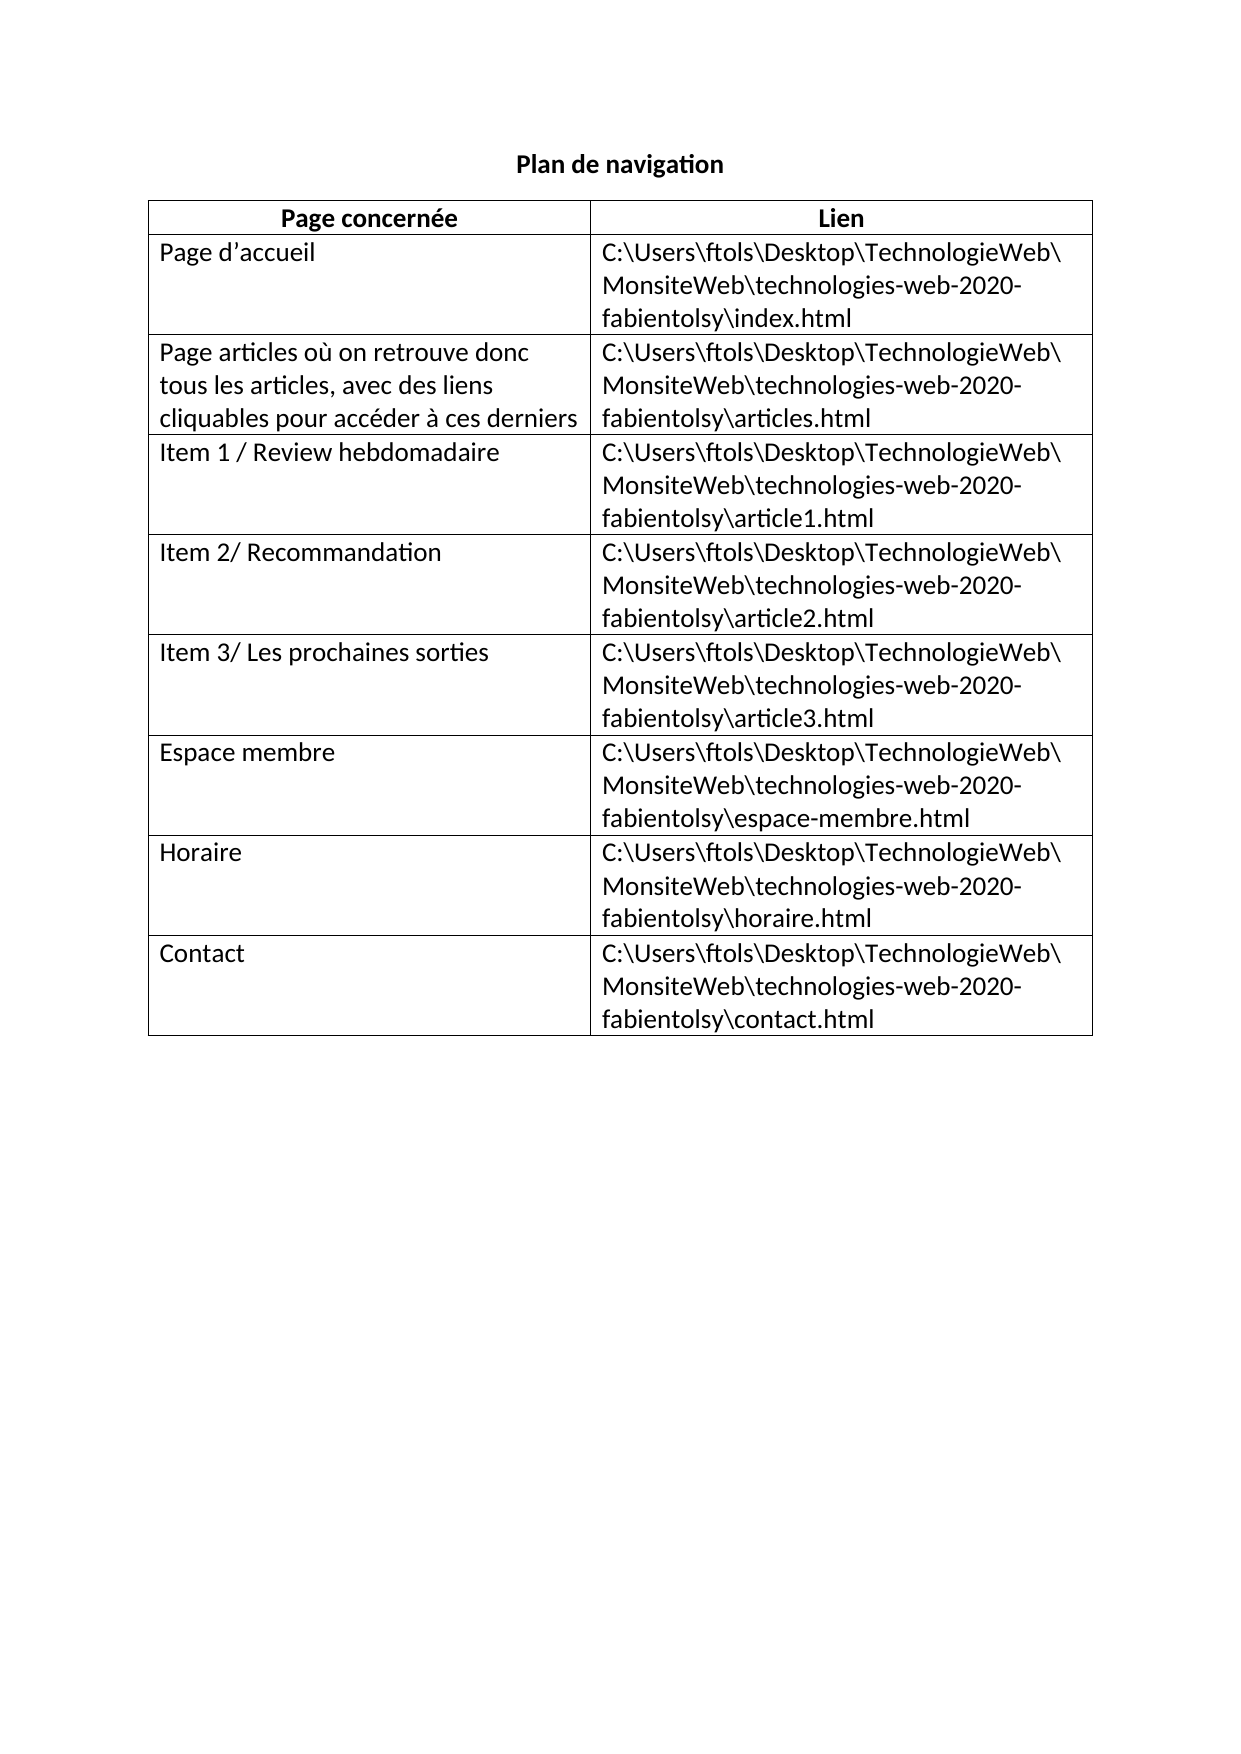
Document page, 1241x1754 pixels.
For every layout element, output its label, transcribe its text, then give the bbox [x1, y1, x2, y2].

table_cell Page articles où on retrouve donc tous les articles, avec des liens cliquables pour accéder à ces derniers [149, 335, 590, 434]
table_cell C:\Users\ftols\Desktop\TechnologieWeb\MonsiteWeb\technologies-web-2020-fabientolsy\articles.html [591, 335, 1092, 434]
table_cell C:\Users\ftols\Desktop\TechnologieWeb\MonsiteWeb\technologies-web-2020-fabientolsy\article2.html [591, 535, 1092, 634]
table_cell Item 3/ Les prochaines sorties [149, 635, 590, 734]
table_cell C:\Users\ftols\Desktop\TechnologieWeb\MonsiteWeb\technologies-web-2020-fabientolsy\contact.html [591, 936, 1092, 1035]
table_header Lien [591, 201, 1092, 234]
table_cell Horaire [149, 836, 590, 935]
table_cell Contact [149, 936, 590, 1035]
table_cell Page d’accueil [149, 235, 590, 334]
table_cell C:\Users\ftols\Desktop\TechnologieWeb\MonsiteWeb\technologies-web-2020-fabientolsy\espace-membre.html [591, 736, 1092, 834]
table_cell Item 2/ Recommandation [149, 535, 590, 634]
table_header Page concernée [149, 201, 590, 234]
table_cell C:\Users\ftols\Desktop\TechnologieWeb\MonsiteWeb\technologies-web-2020-fabientolsy\index.html [591, 235, 1092, 334]
table_cell C:\Users\ftols\Desktop\TechnologieWeb\MonsiteWeb\technologies-web-2020-fabientolsy\horaire.html [591, 836, 1092, 935]
table_cell Item 1 / Review hebdomadaire [149, 435, 590, 534]
table_cell C:\Users\ftols\Desktop\TechnologieWeb\MonsiteWeb\technologies-web-2020-fabientolsy\article3.html [591, 635, 1092, 734]
table_cell Espace membre [149, 736, 590, 834]
table_cell C:\Users\ftols\Desktop\TechnologieWeb\MonsiteWeb\technologies-web-2020-fabientolsy\article1.html [591, 435, 1092, 534]
text Plan de navigation [148, 148, 1093, 181]
